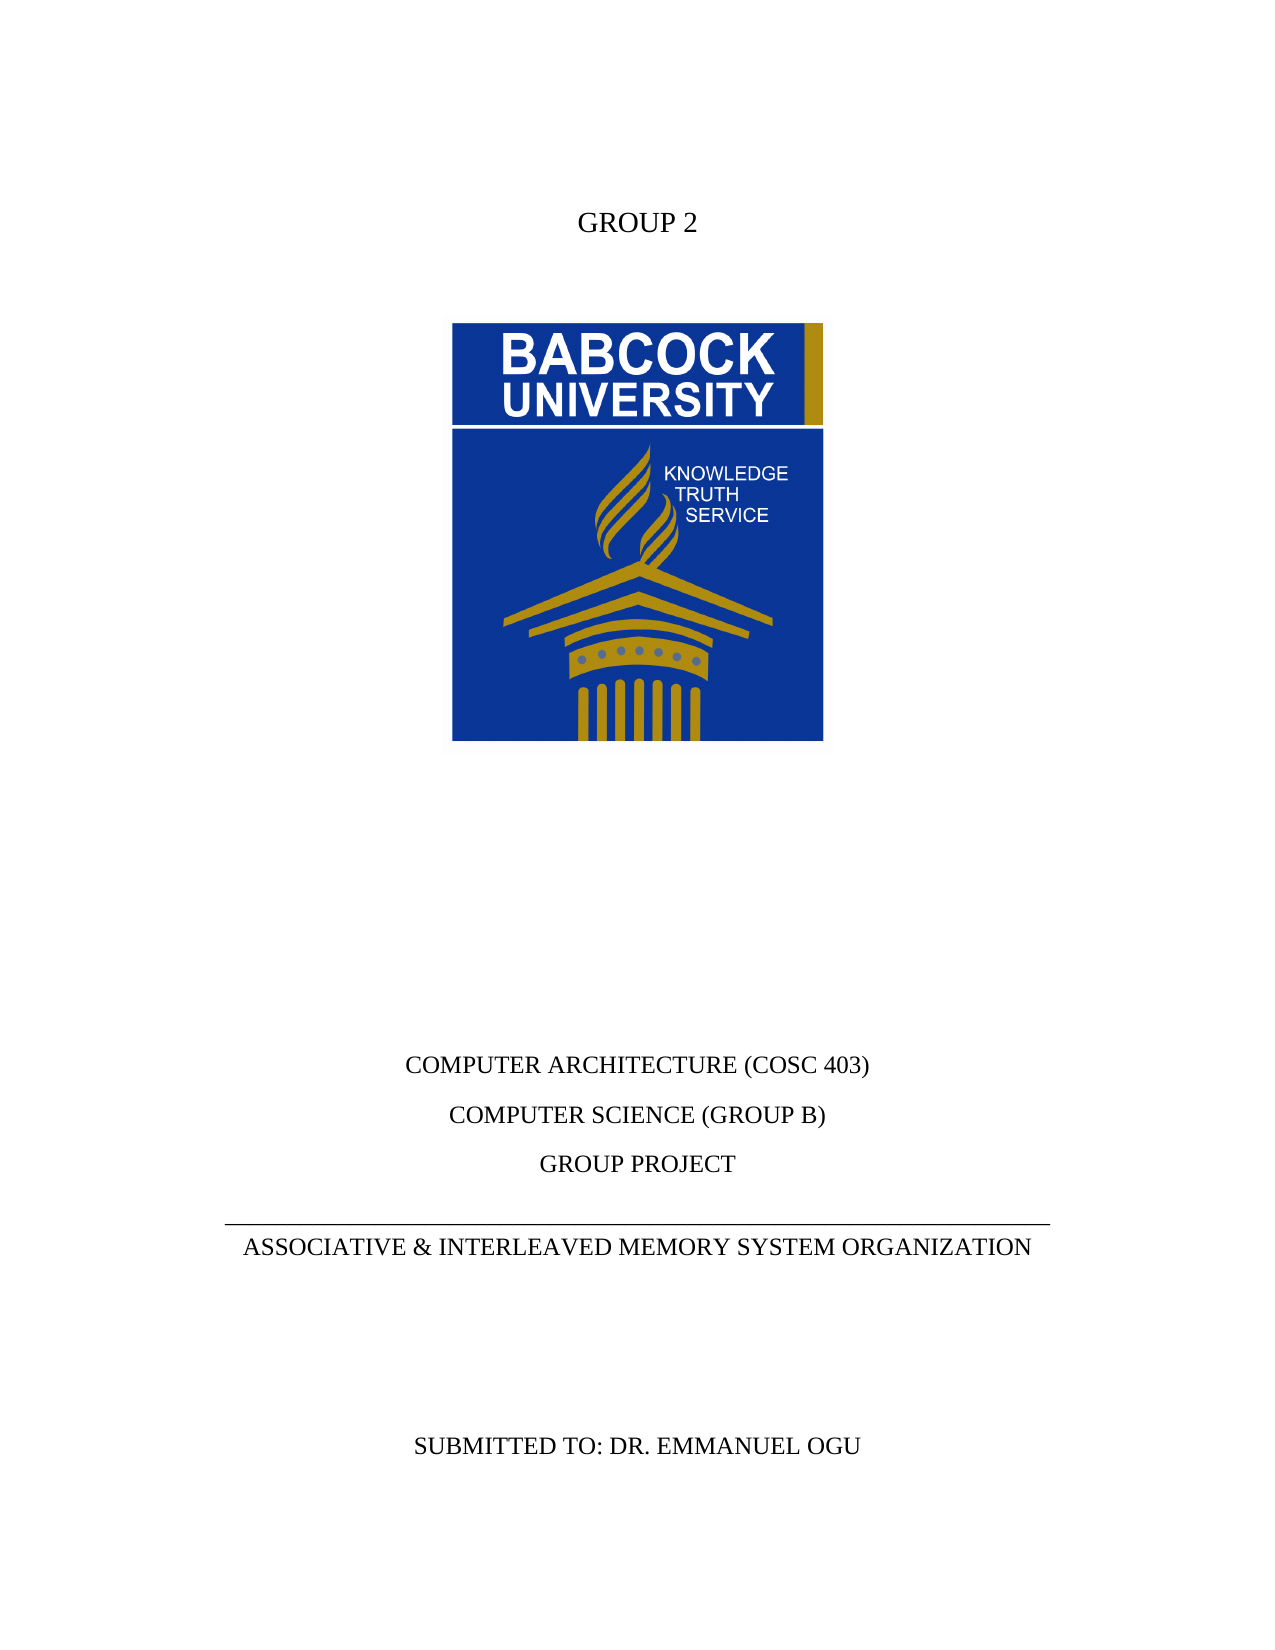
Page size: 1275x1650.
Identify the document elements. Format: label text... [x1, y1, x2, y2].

text GROUP 2 [150, 205, 1125, 239]
text SUBMITTED TO: DR. EMMANUEL OGU [150, 1431, 1125, 1459]
text COMPUTER ARCHITECTURE (COSC 403) [150, 1050, 1125, 1079]
text GROUP PROJECT [150, 1149, 1125, 1178]
text __________________________________________________________________ ASSOCIATIVE & INTERLEAVED MEMORY SYSTEM ORGANIZATION [150, 1199, 1125, 1261]
picture [441, 315, 834, 754]
text COMPUTER SCIENCE (GROUP B) [150, 1100, 1125, 1128]
